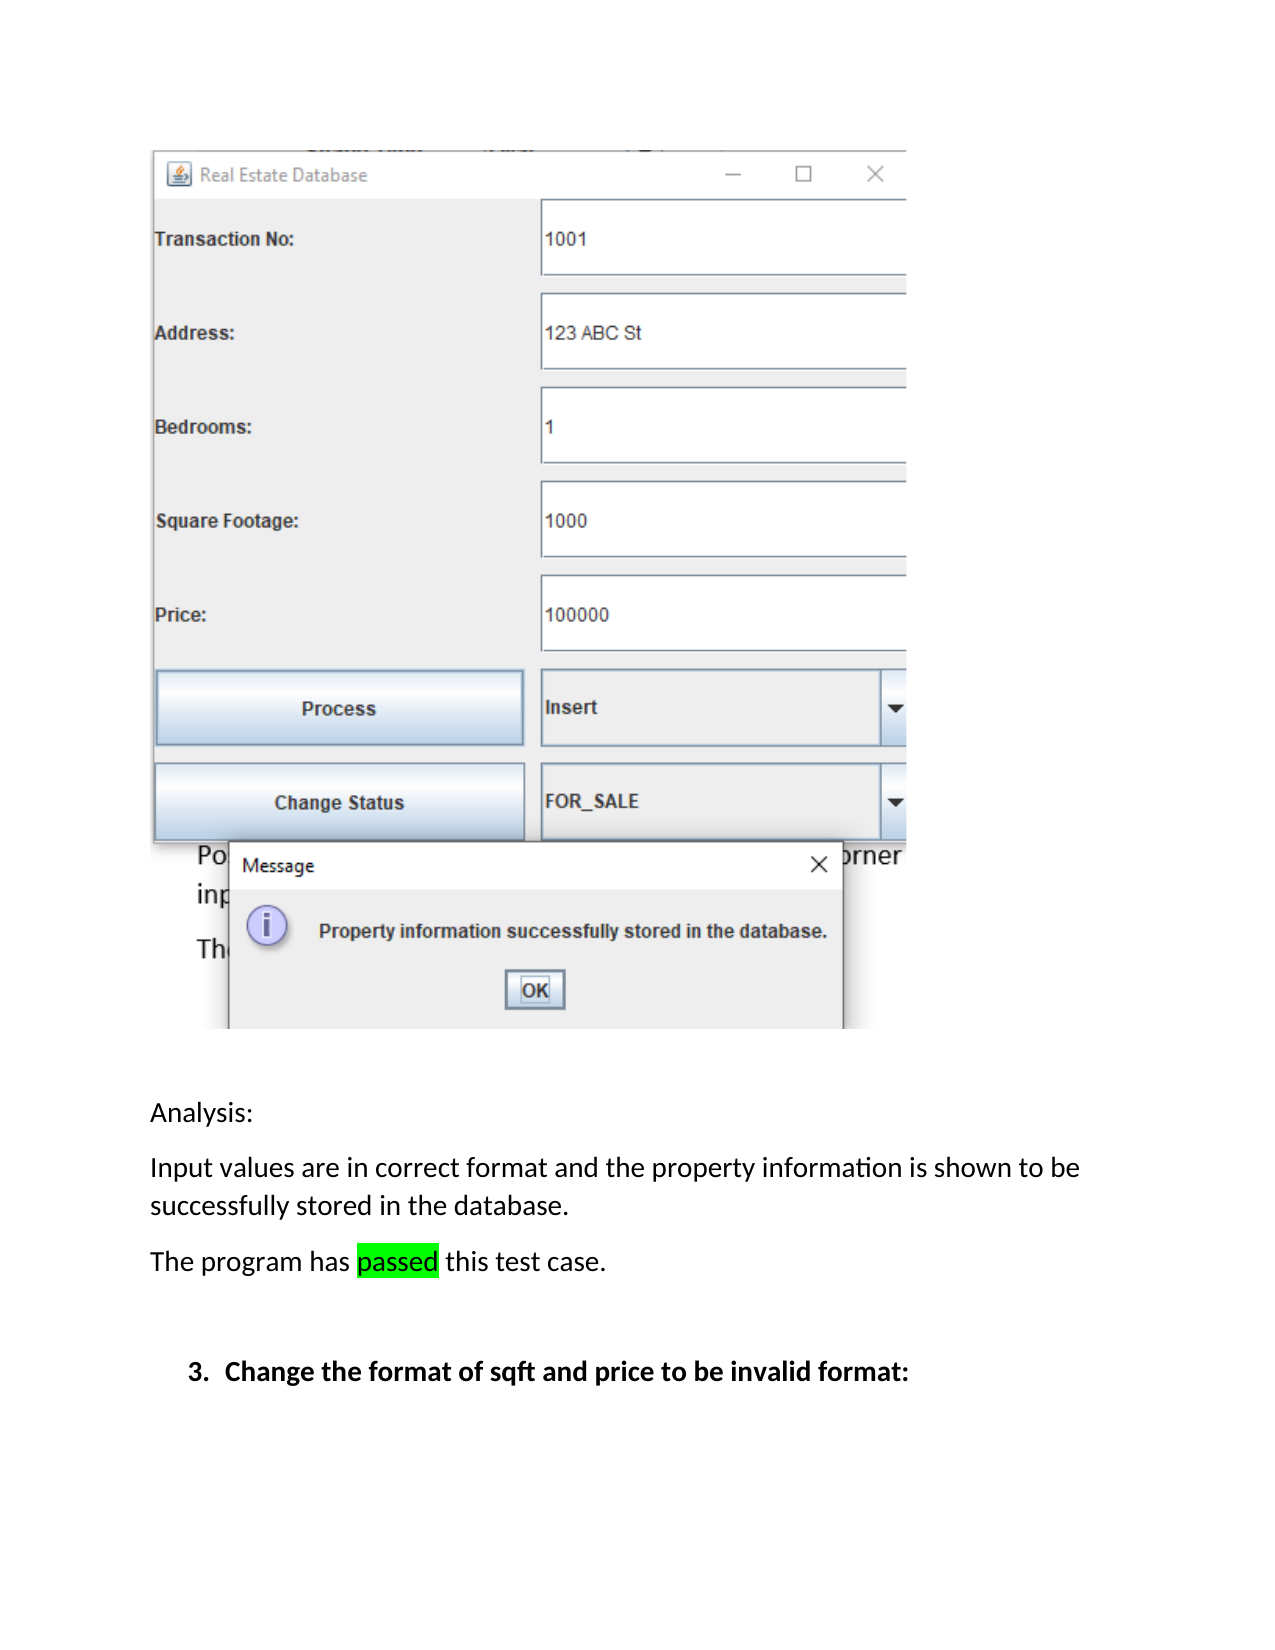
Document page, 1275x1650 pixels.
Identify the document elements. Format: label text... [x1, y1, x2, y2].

text Input values are in correct format and the property information is shown to be successfully stored in the database. [150, 1149, 1125, 1223]
text Analysis: [150, 1094, 1125, 1129]
text The program has passed this test case. [150, 1243, 357, 1278]
picture [150, 150, 907, 1029]
list Change the format of sqft and price to be invalid format: [187, 1353, 1125, 1388]
text The program has passed this test case. [439, 1243, 1125, 1278]
